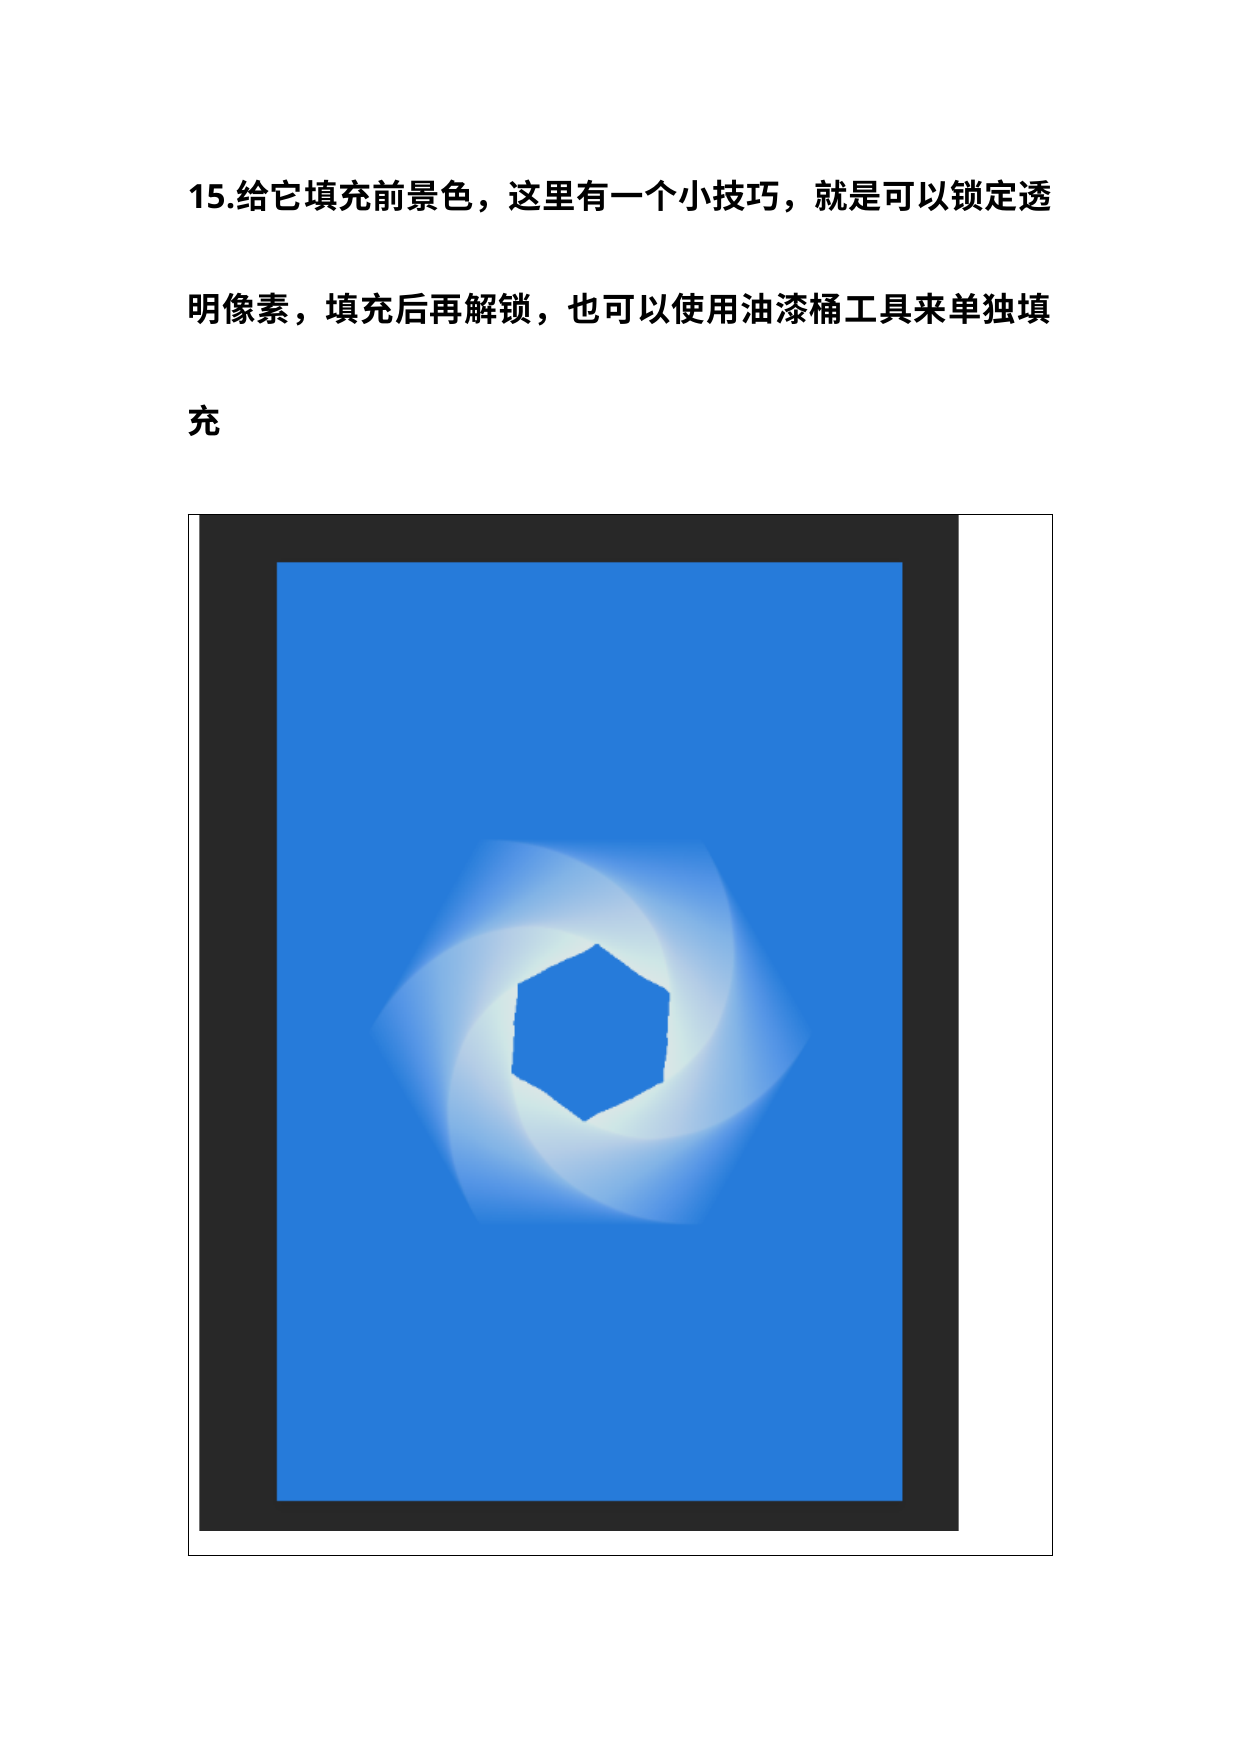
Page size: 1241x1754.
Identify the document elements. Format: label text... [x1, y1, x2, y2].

subtitle 15.给它填充前景色，这里有一个小技巧，就是可以锁定透明像素，填充后再解锁，也可以使用油漆桶工具来单独填充 [187, 162, 1053, 452]
table_header [189, 515, 1052, 1555]
picture [199, 515, 959, 1531]
